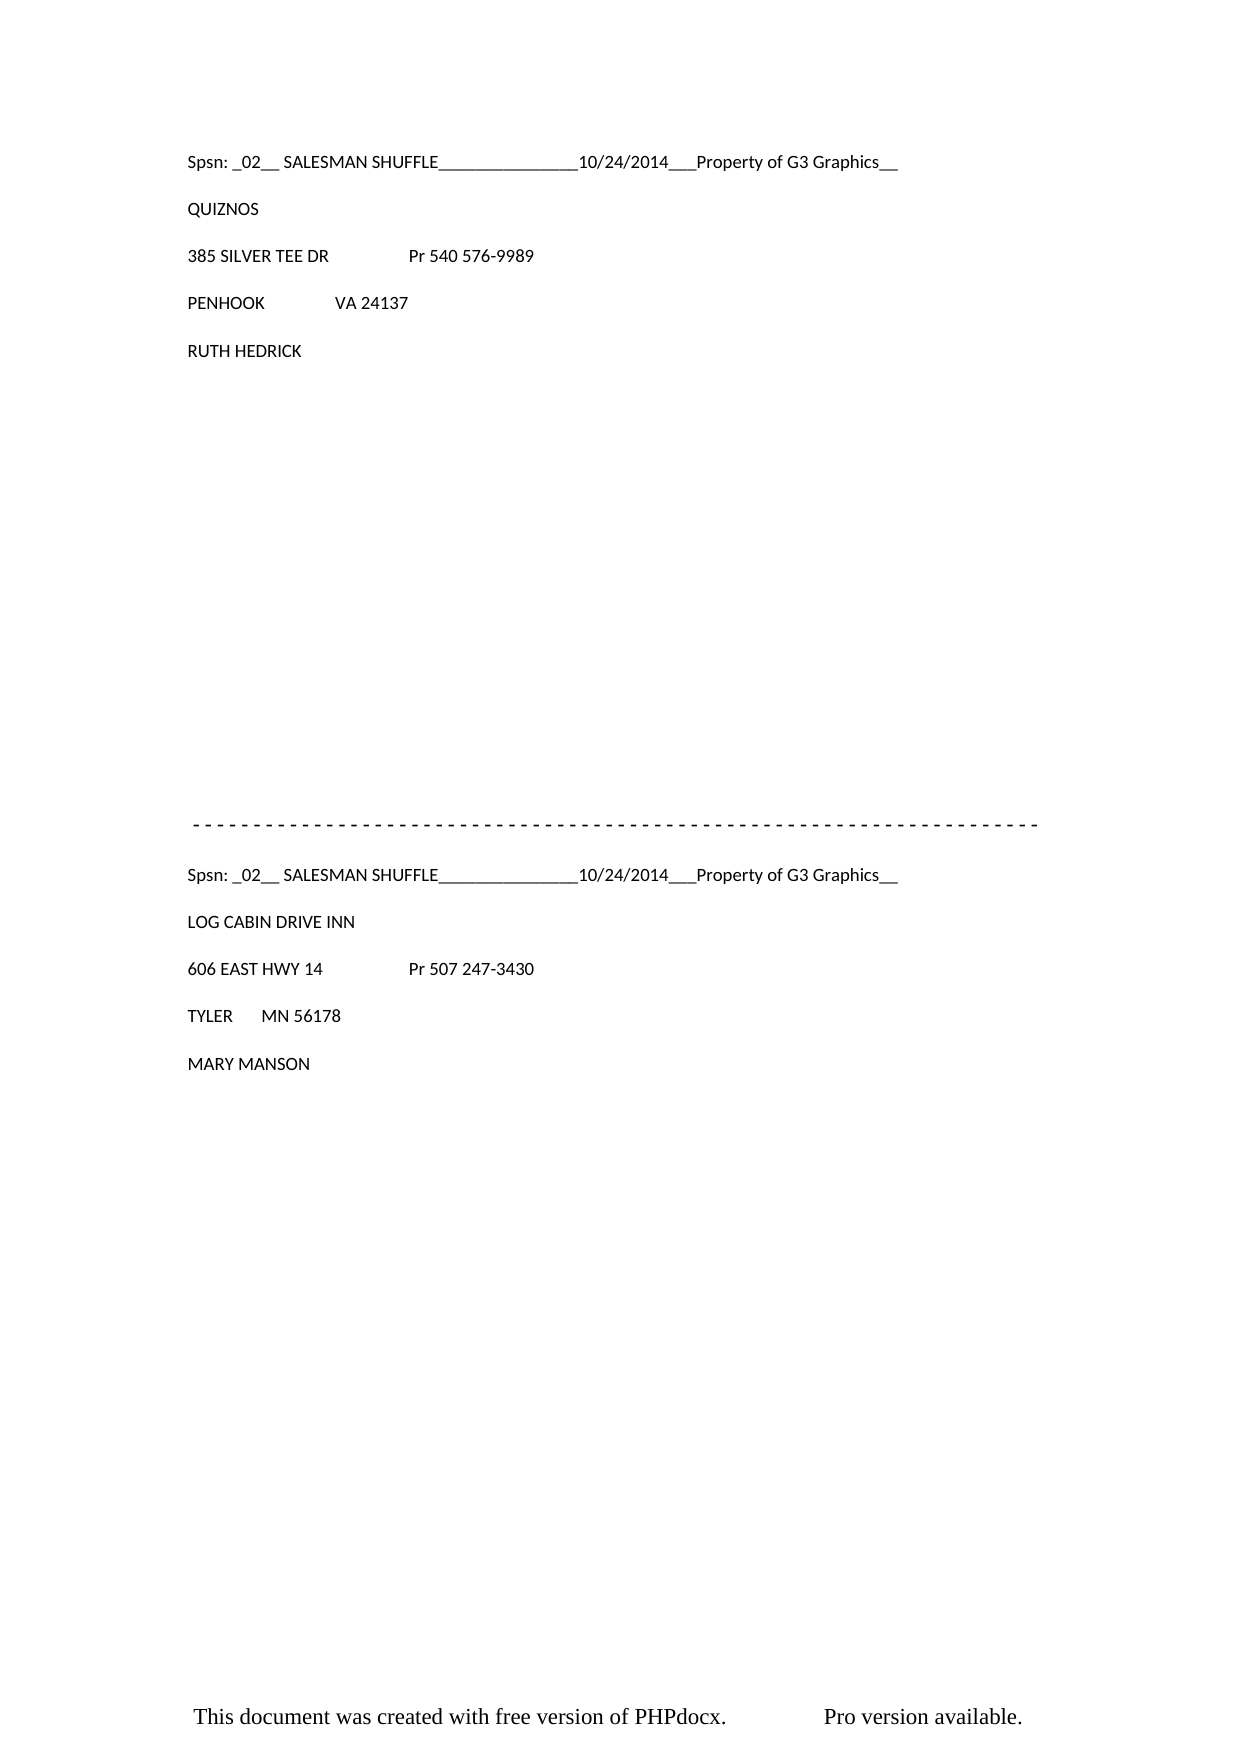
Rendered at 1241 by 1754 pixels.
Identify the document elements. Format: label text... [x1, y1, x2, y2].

text MARY MANSON [187, 1052, 1053, 1075]
text TYLER MN 56178 [187, 1005, 1053, 1028]
text LOG CABIN DRIVE INN [187, 910, 1053, 933]
text RUTH HEDRICK [187, 339, 1053, 362]
text Spsn: _02__ SALESMAN SHUFFLE_______________10/24/2014___Property of G3 Graphics__ [187, 863, 1053, 886]
text QUIZNOS [187, 197, 1053, 220]
text - - - - - - - - - - - - - - - - - - - - - - - - - - - - - - - - - - - - - - - - - - - - - - - - - - - - - - - - - - - - - - - - - - - - - - [187, 810, 1053, 838]
text 385 SILVER TEE DR Pr 540 576-9989 [187, 244, 1053, 267]
text 606 EAST HWY 14 Pr 507 247-3430 [187, 957, 1053, 980]
text Spsn: _02__ SALESMAN SHUFFLE_______________10/24/2014___Property of G3 Graphics__ [187, 150, 1053, 173]
text PENHOOK VA 24137 [187, 292, 1053, 314]
